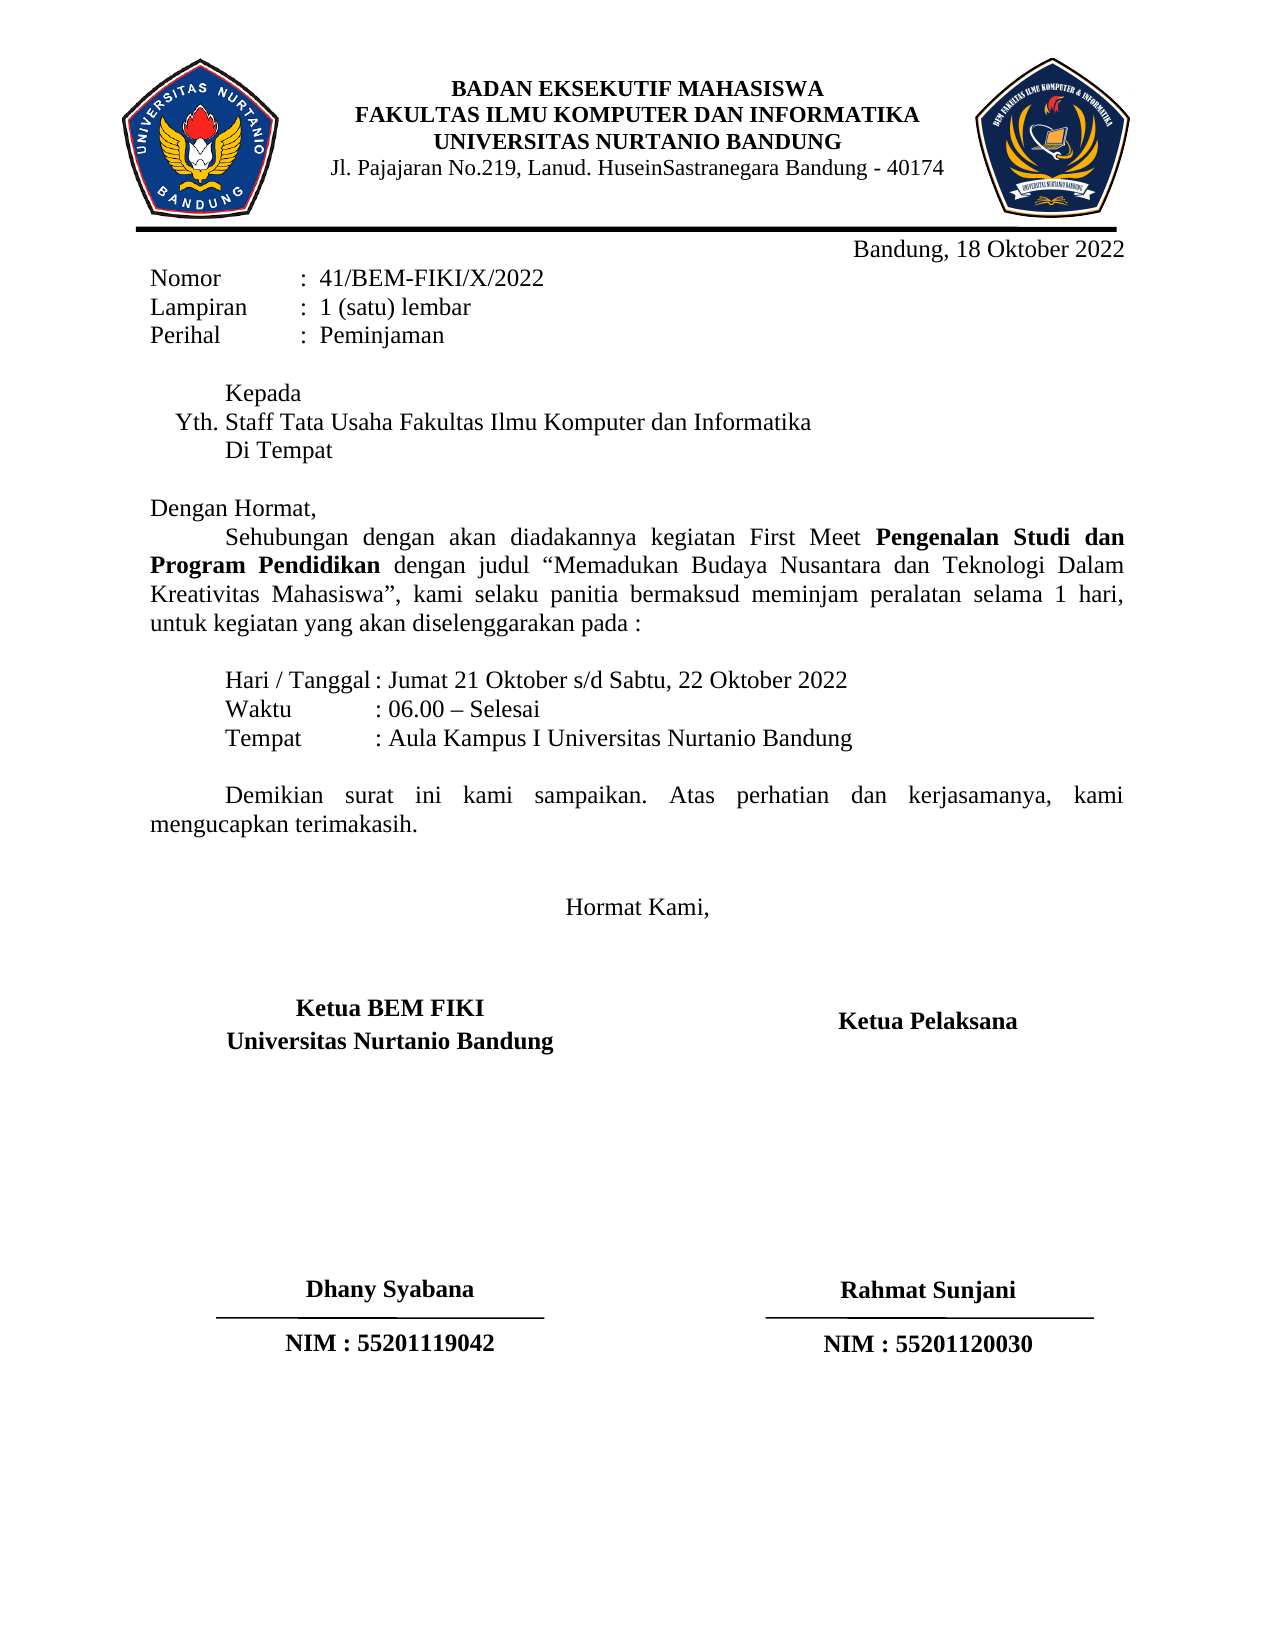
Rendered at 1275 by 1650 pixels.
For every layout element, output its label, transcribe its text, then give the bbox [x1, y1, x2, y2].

text Kepada [150, 378, 1125, 407]
text Hormat Kami, [150, 892, 1125, 921]
text Dengan Hormat, [150, 493, 1125, 522]
text Sehubungan dengan akan diadakannya kegiatan First Meet Pengenalan Studi dan Program Pendidikan dengan judul “Memadukan Budaya Nusantara dan Teknologi Dalam Kreativitas Mahasiswa”, kami selaku panitia bermaksud meminjam peralatan selama 1 hari, untuk kegiatan yang akan diselenggarakan pada : [150, 522, 1125, 637]
text Nomor : 41/BEM-FIKI/X/2022 [150, 263, 1125, 292]
text Demikian surat ini kami sampaikan. Atas perhatian dan kerjasamanya, kami mengucapkan terimakasih. [150, 781, 1125, 838]
text Perihal : Peminjaman [150, 321, 1125, 349]
picture [975, 58, 1135, 218]
text Hari / Tanggal : Jumat 21 Oktober s/d Sabtu, 22 Oktober 2022 [150, 666, 1125, 694]
text Tempat : Aula Kampus I Universitas Nurtanio Bandung [150, 723, 1125, 752]
text Lampiran : 1 (satu) lembar [150, 292, 1125, 321]
text Di Tempat [150, 436, 1125, 464]
picture [122, 58, 279, 219]
text Waktu : 06.00 – Selesai [150, 694, 1125, 723]
text Yth. Staff Tata Usaha Fakultas Ilmu Komputer dan Informatika [150, 407, 1125, 436]
text Bandung, 18 Oktober 2022 [150, 234, 1125, 263]
